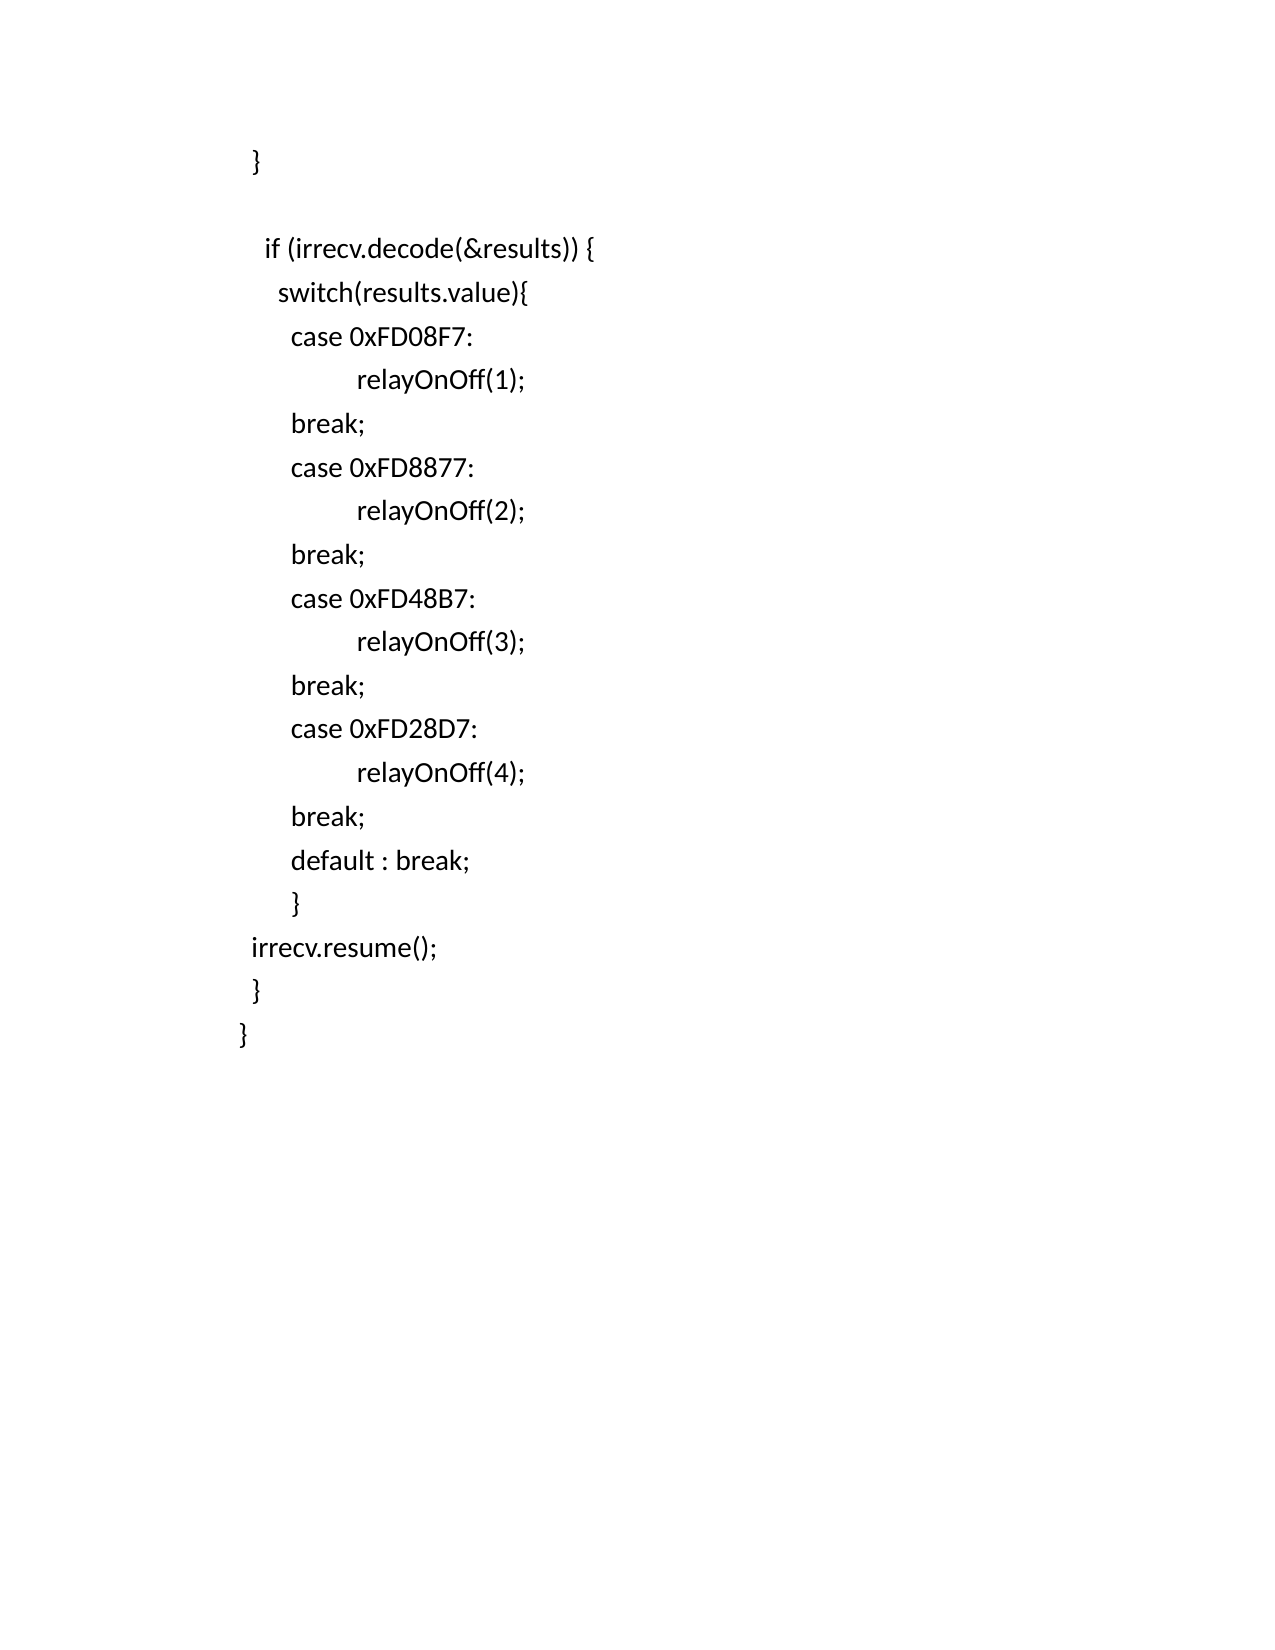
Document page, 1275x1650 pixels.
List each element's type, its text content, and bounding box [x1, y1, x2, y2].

text if (irrecv.decode(&results)) { [150, 237, 1125, 264]
text break; [150, 674, 1125, 701]
text relayOnOff(1); [150, 368, 1125, 395]
text irrecv.resume(); [150, 936, 1125, 963]
text } [150, 1023, 1125, 1050]
text } [150, 892, 1125, 919]
text relayOnOff(4); [150, 761, 1125, 788]
text break; [150, 805, 1125, 832]
text } [150, 150, 1125, 177]
text case 0xFD48B7: [150, 586, 1125, 613]
text relayOnOff(2); [150, 499, 1125, 526]
text relayOnOff(3); [150, 630, 1125, 657]
text case 0xFD28D7: [150, 717, 1125, 744]
text } [150, 979, 1125, 1006]
text case 0xFD8877: [150, 456, 1125, 482]
text break; [150, 412, 1125, 439]
text switch(results.value){ [150, 281, 1125, 308]
text default : break; [150, 848, 1125, 875]
text break; [150, 543, 1125, 570]
text case 0xFD08F7: [150, 324, 1125, 352]
